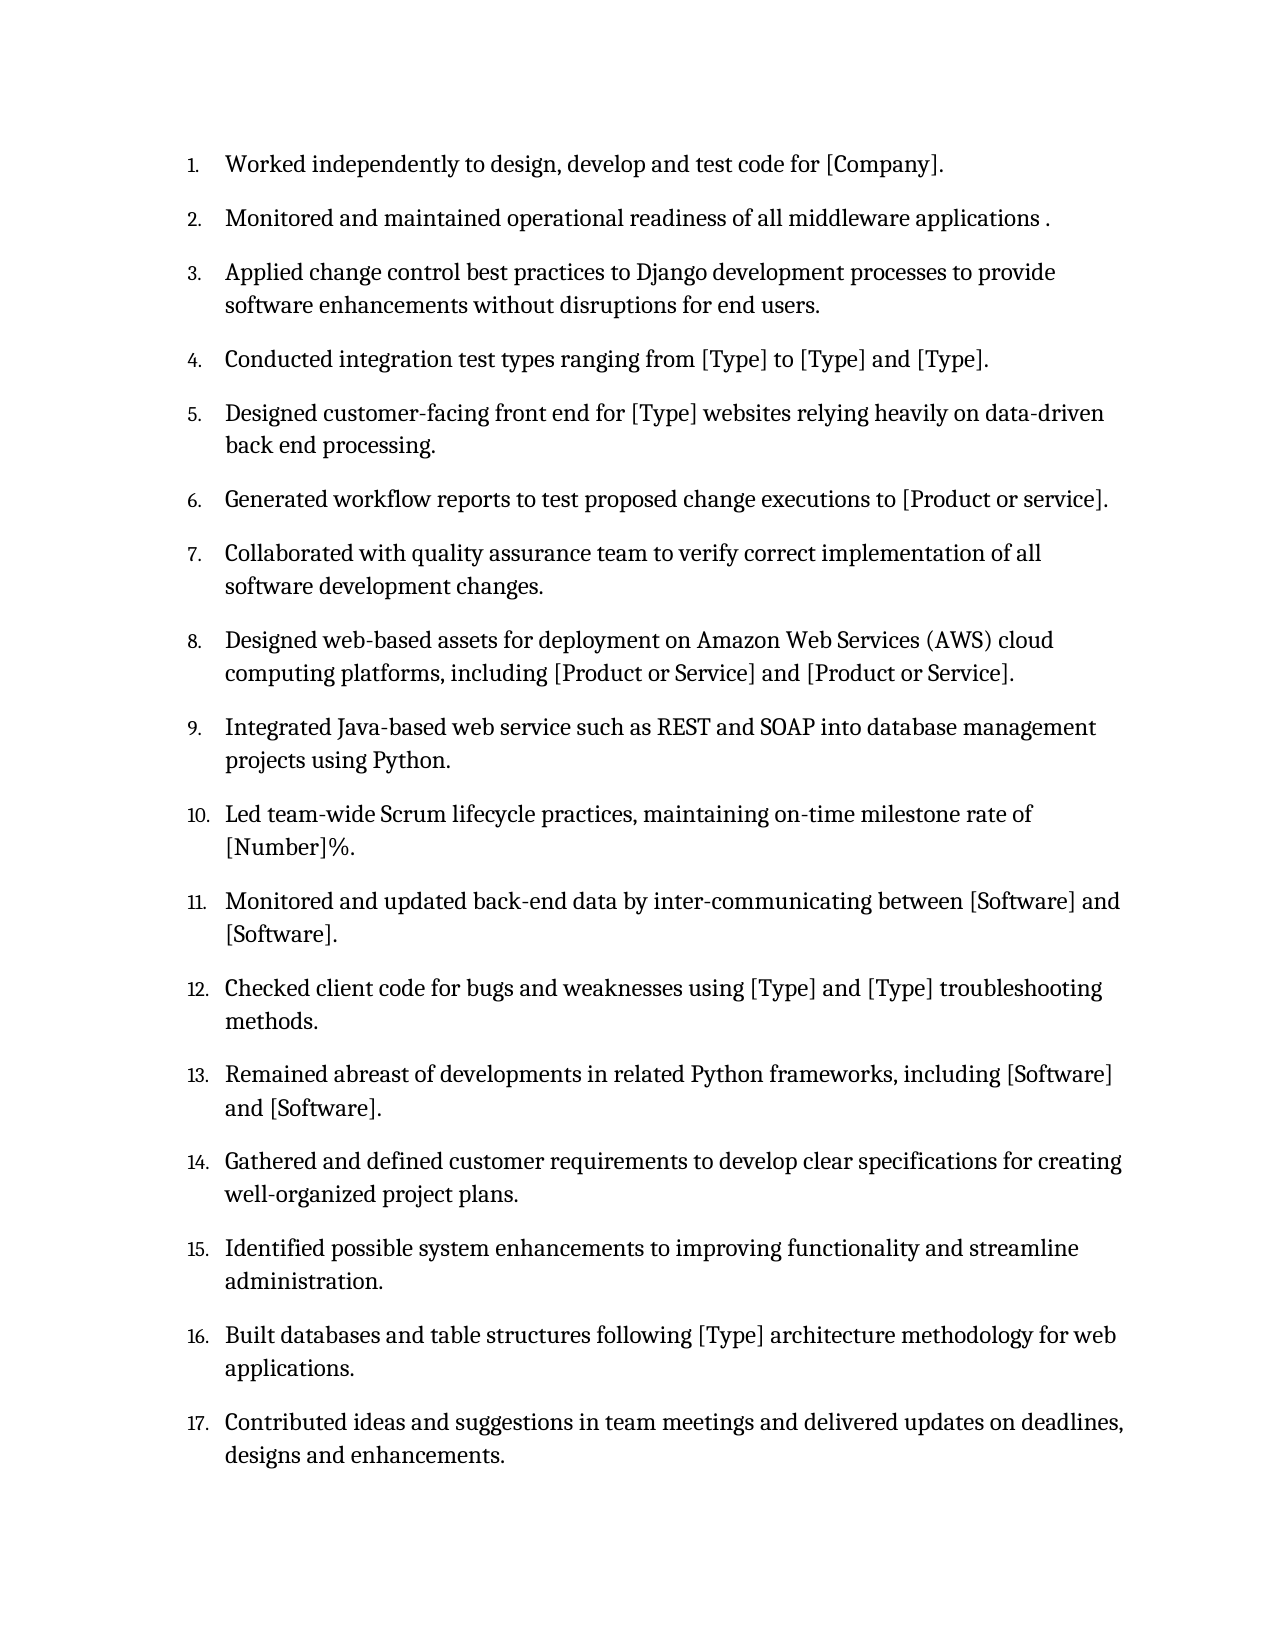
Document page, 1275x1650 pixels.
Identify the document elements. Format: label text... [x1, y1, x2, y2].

list Identified possible system enhancements to improving functionality and streamline administration. [187, 1234, 1125, 1296]
list Conducted integration test types ranging from [Type] to [Type] and [Type]. [187, 344, 1125, 373]
list Applied change control best practices to Django development processes to provide software enhancements without disruptions for end users. [187, 258, 1125, 319]
list Monitored and updated back-end data by inter-communicating between [Software] and [Software]. [187, 887, 1125, 948]
list Monitored and maintained operational readiness of all middleware applications . [187, 204, 1125, 233]
list Built databases and table structures following [Type] architecture methodology for web applications. [187, 1321, 1125, 1383]
list Integrated Java-based web service such as REST and SOAP into database management projects using Python. [187, 713, 1125, 775]
list Collaborated with quality assurance team to verify correct implementation of all software development changes. [187, 539, 1125, 601]
list Generated workflow reports to test proposed change executions to [Product or service]. [187, 485, 1125, 514]
list Gathered and defined customer requirements to develop clear specifications for creating well-organized project plans. [187, 1147, 1125, 1209]
list Remained abreast of developments in related Python frameworks, including [Software] and [Software]. [187, 1060, 1125, 1122]
list Led team-wide Scrum lifecycle practices, maintaining on-time milestone rate of [Number]%. [187, 800, 1125, 862]
list Worked independently to design, develop and test code for [Company]. [187, 150, 1125, 179]
list Designed customer-facing front end for [Type] websites relying heavily on data-driven back end processing. [187, 398, 1125, 460]
list Designed web-based assets for deployment on Amazon Web Services (AWS) cloud computing platforms, including [Product or Service] and [Product or Service]. [187, 626, 1125, 688]
list Checked client code for bugs and weaknesses using [Type] and [Type] troubleshooting methods. [187, 973, 1125, 1035]
list Contributed ideas and suggestions in team meetings and delivered updates on deadlines, designs and enhancements. [187, 1408, 1125, 1470]
